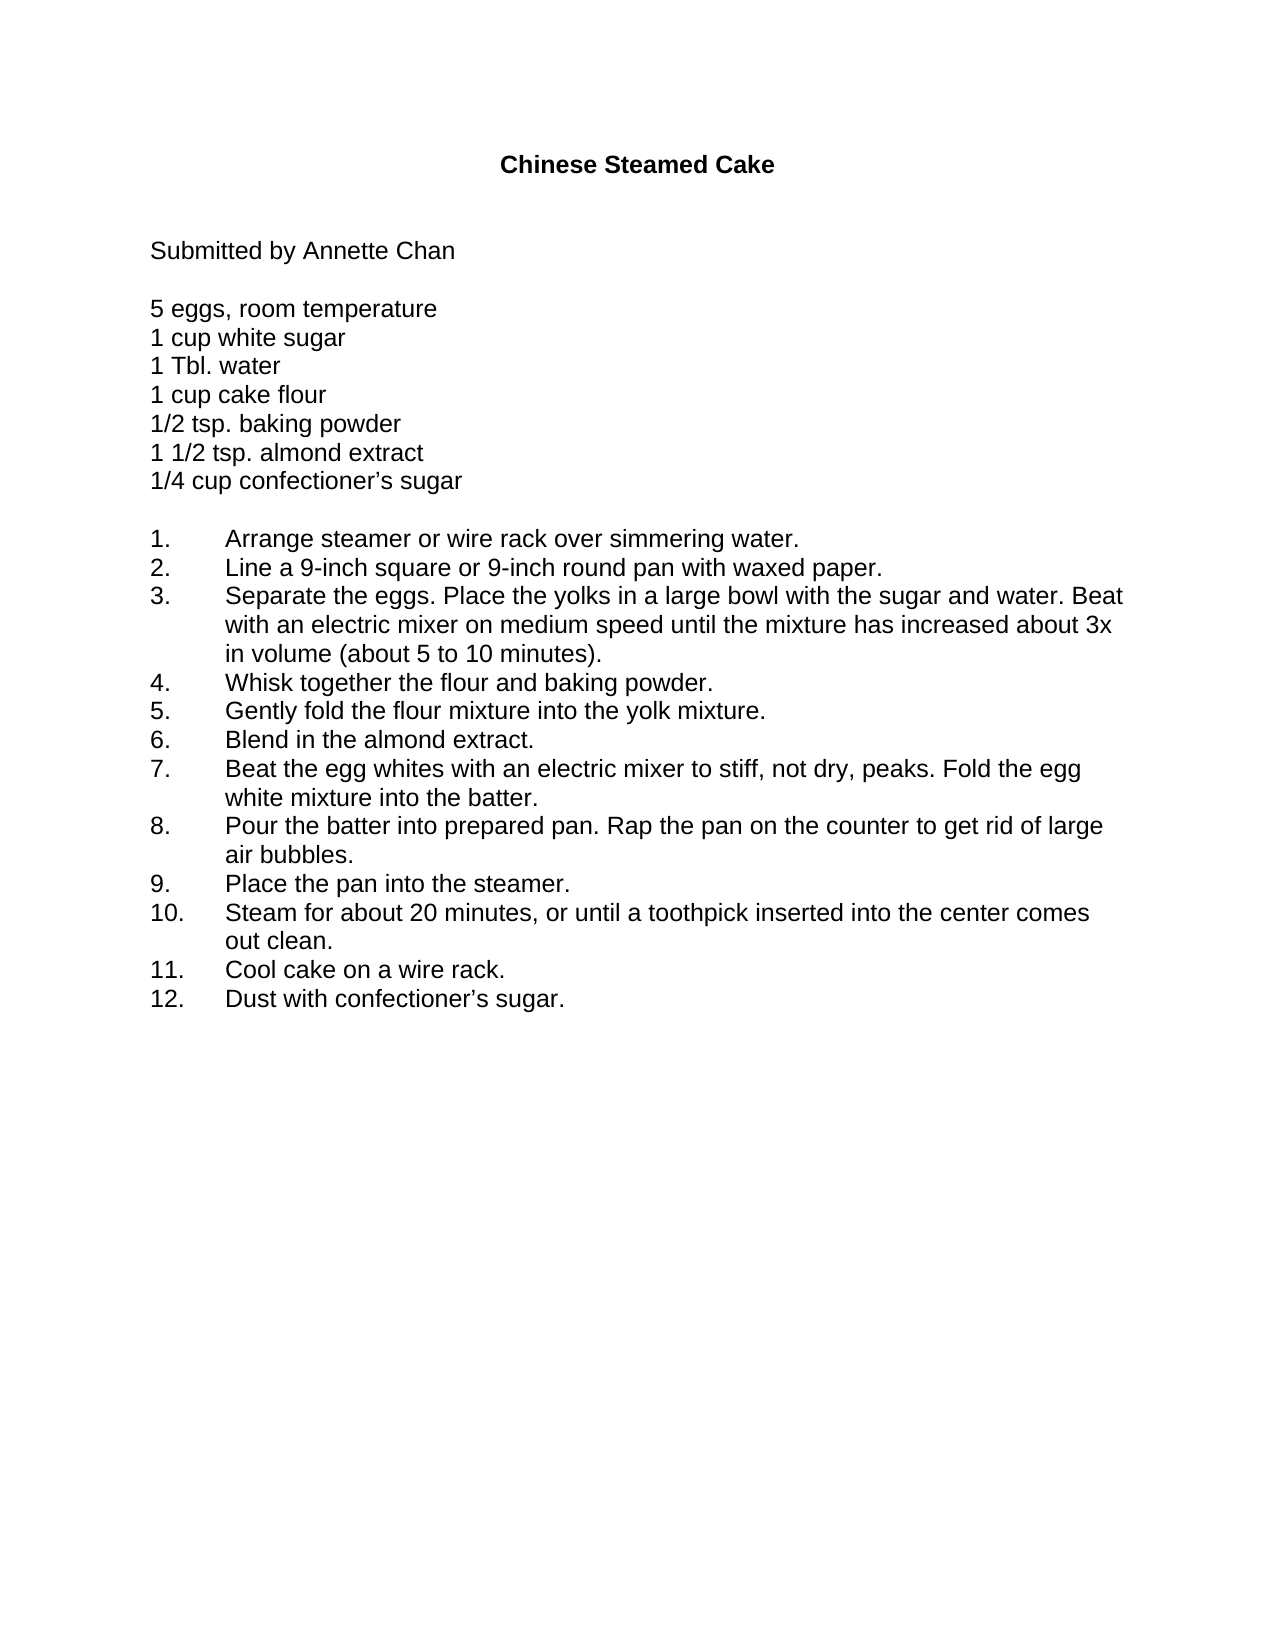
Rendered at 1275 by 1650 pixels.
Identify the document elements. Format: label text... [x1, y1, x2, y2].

text 1 cup white sugar [150, 322, 1125, 351]
text 8. Pour the batter into prepared pan. Rap the pan on the counter to get rid of large air bubbles. [150, 811, 1125, 869]
text 1. Arrange steamer or wire rack over simmering water. [150, 524, 1125, 552]
text Chinese Steamed Cake [150, 150, 1125, 179]
text 5 eggs, room temperature [150, 294, 1125, 322]
text Submitted by Annette Chan [150, 236, 1125, 265]
text 1 Tbl. water [150, 351, 1125, 380]
text 1/2 tsp. baking powder [150, 409, 1125, 437]
text 12. Dust with confectioner’s sugar. [150, 984, 1125, 1012]
text 1/4 cup confectioner’s sugar [150, 466, 1125, 495]
text 1 cup cake flour [150, 380, 1125, 409]
text 9. Place the pan into the steamer. [150, 869, 1125, 897]
text 3. Separate the eggs. Place the yolks in a large bowl with the sugar and water. Beat with an electric mixer on medium speed until the mixture has increased about 3x in volume (about 5 to 10 minutes). [150, 581, 1125, 667]
text 5. Gently fold the flour mixture into the yolk mixture. [150, 696, 1125, 725]
text 7. Beat the egg whites with an electric mixer to stiff, not dry, peaks. Fold the egg white mixture into the batter. [150, 754, 1125, 811]
text 11. Cool cake on a wire rack. [150, 955, 1125, 984]
text 6. Blend in the almond extract. [150, 725, 1125, 754]
text 1 1/2 tsp. almond extract [150, 437, 1125, 466]
text 2. Line a 9-inch square or 9-inch round pan with waxed paper. [150, 552, 1125, 581]
text 4. Whisk together the flour and baking powder. [150, 667, 1125, 696]
text 10. Steam for about 20 minutes, or until a toothpick inserted into the center comes out clean. [150, 897, 1125, 955]
